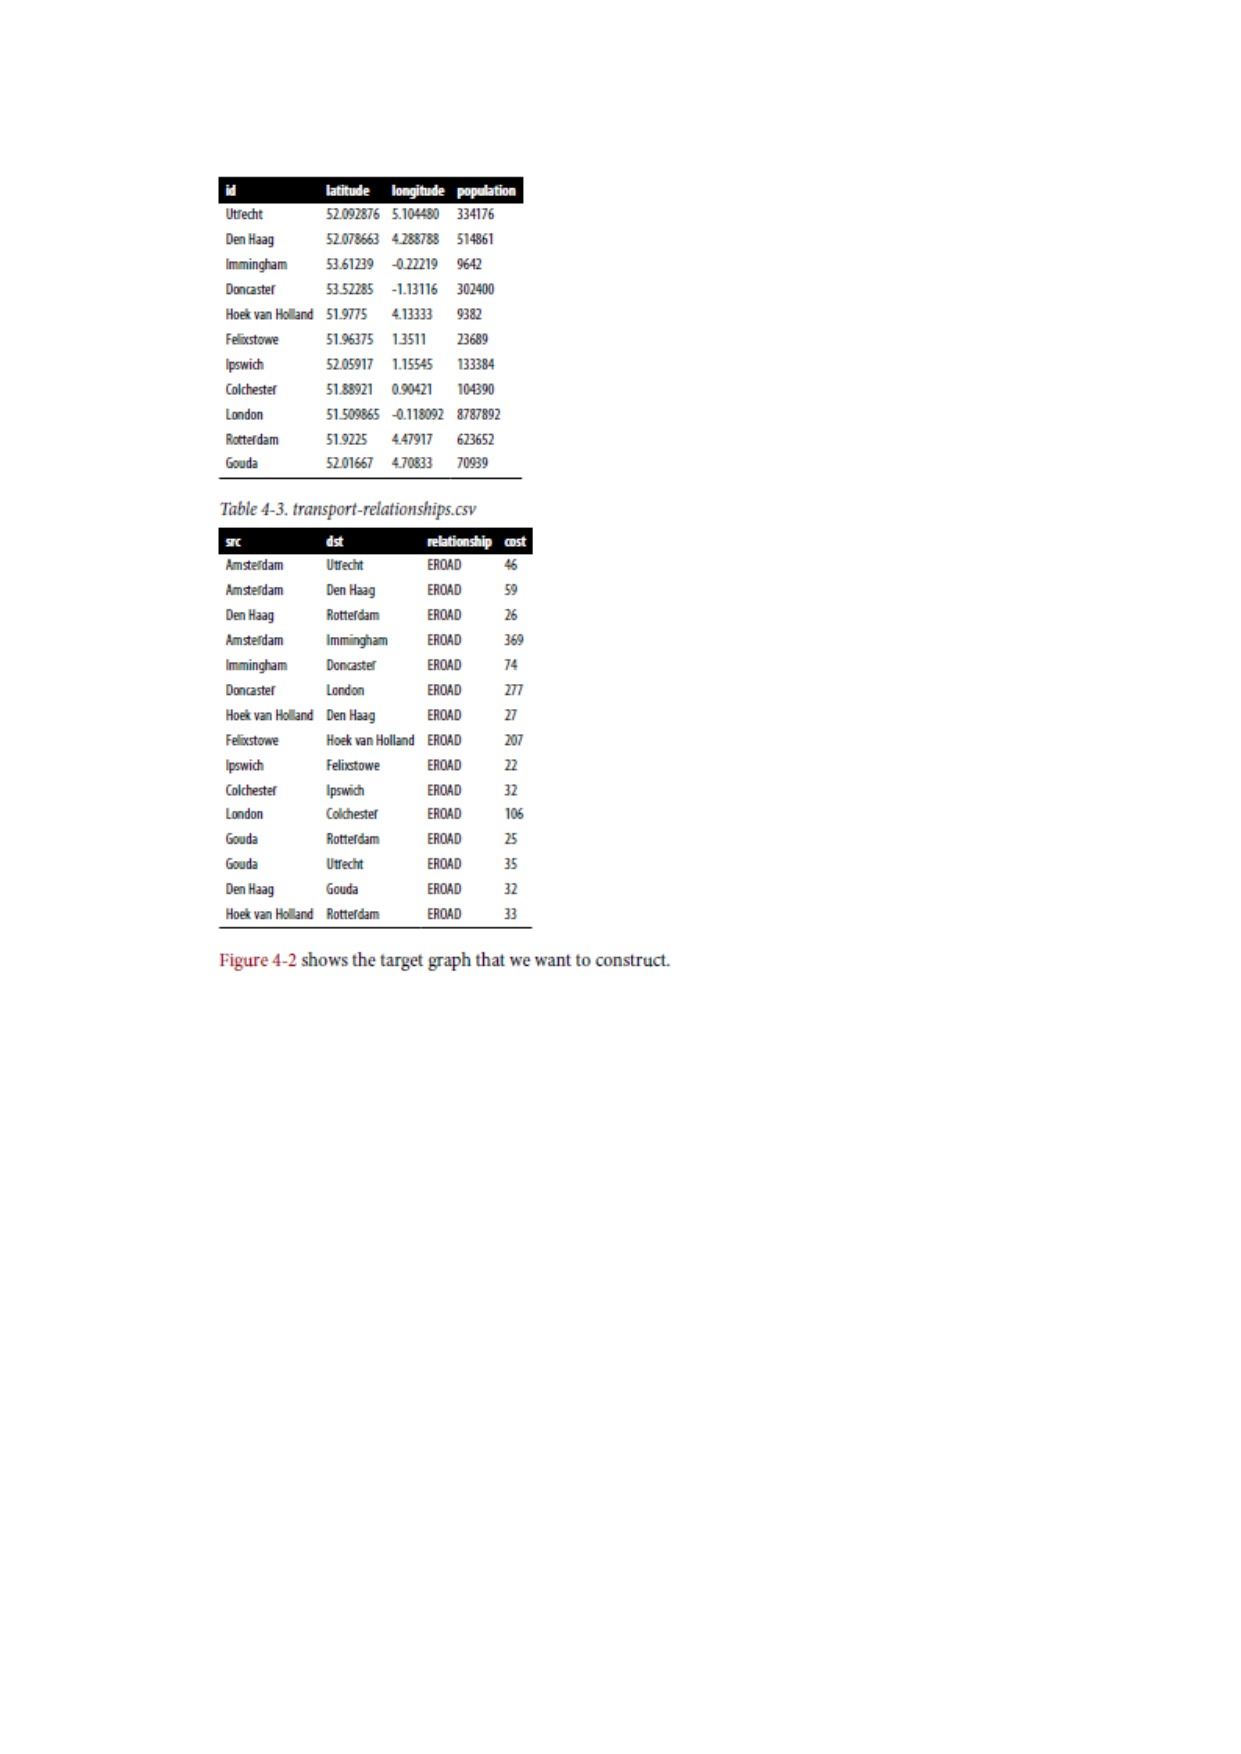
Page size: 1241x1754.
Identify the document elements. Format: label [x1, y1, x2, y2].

picture [150, 150, 730, 1004]
